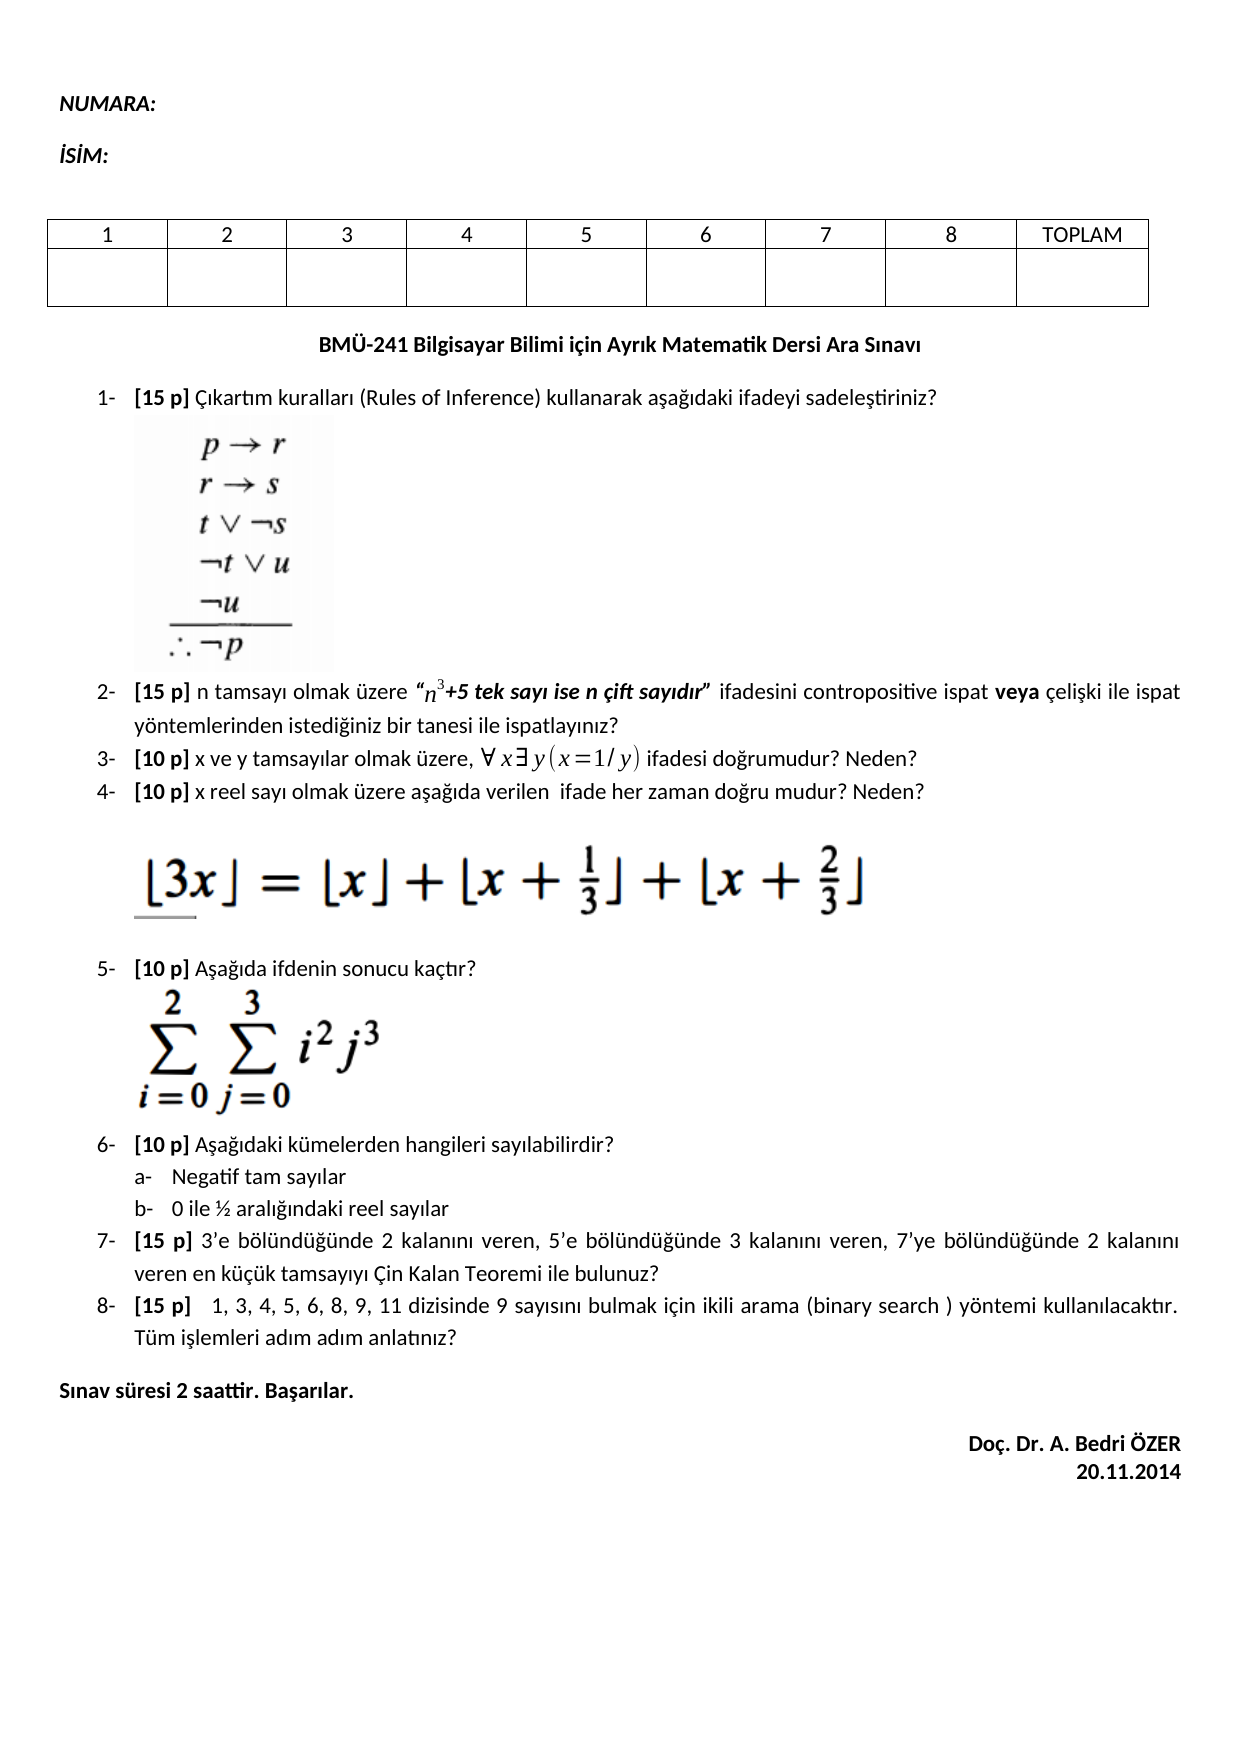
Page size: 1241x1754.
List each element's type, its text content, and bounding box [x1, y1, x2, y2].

text İSİM: [59, 142, 1181, 170]
text Doç. Dr. A. Bedri ÖZER [59, 1429, 1181, 1457]
table_cell [527, 249, 646, 306]
table_header 8 [886, 220, 1016, 248]
list [10 p] x reel sayı olmak üzere aşağıda verilen ifade her zaman doğru mudur? Neden? [97, 777, 1181, 805]
table_cell [1017, 249, 1148, 306]
table_header 1 [48, 220, 167, 248]
text Sınav süresi 2 saattir. Başarılar. [59, 1376, 1181, 1404]
table_header 2 [168, 220, 286, 248]
table_cell [48, 249, 167, 306]
picture [134, 841, 870, 919]
list [15 p] 1, 3, 4, 5, 6, 8, 9, 11 dizisinde 9 sayısını bulmak için ikili arama (binary search ) yöntemi kullanılacaktır. Tüm işlemleri adım adım anlatınız? [97, 1291, 1181, 1351]
list [15 p] n tamsayı olmak üzere “+5 tek sayı ise n çift sayıdır” ifadesini contropositive ispat veya çelişki ile ispat yöntemlerinden istediğiniz bir tanesi ile ispatlayınız? [97, 676, 1181, 739]
list [10 p] Aşağıda ifdenin sonucu kaçtır? [97, 954, 1181, 982]
list 0 ile ½ aralığındaki reel sayılar [134, 1194, 1181, 1222]
list [10 p] x ve y tamsayılar olmak üzere, ifadesi doğrumudur? Neden? [97, 743, 1181, 773]
picture [134, 415, 334, 672]
table_cell [886, 249, 1016, 306]
text 20.11.2014 [59, 1457, 1181, 1485]
text BMÜ-241 Bilgisayar Bilimi için Ayrık Matematik Dersi Ara Sınavı [59, 273, 1181, 358]
table_cell [647, 249, 765, 306]
table_header 3 [287, 220, 406, 248]
list [15 p] Çıkartım kuralları (Rules of Inference) kullanarak aşağıdaki ifadeyi sadeleştiriniz? [97, 383, 1181, 411]
table_header 7 [766, 220, 885, 248]
table_header TOPLAM [1017, 220, 1148, 248]
list [15 p] 3’e bölündüğünde 2 kalanını veren, 5’e bölündüğünde 3 kalanını veren, 7’ye bölündüğünde 2 kalanını veren en küçük tamsayıyı Çin Kalan Teoremi ile bulunuz? [97, 1226, 1181, 1287]
table_header 5 [527, 220, 646, 248]
table_cell [766, 249, 885, 306]
table_cell [407, 249, 526, 306]
list Negatif tam sayılar [134, 1162, 1181, 1190]
picture [134, 986, 405, 1126]
table_header 4 [407, 220, 526, 248]
table_cell [168, 249, 286, 306]
text NUMARA: [59, 89, 1181, 117]
table_header 6 [647, 220, 765, 248]
table_cell [287, 249, 406, 306]
list [10 p] Aşağıdaki kümelerden hangileri sayılabilirdir? [97, 1130, 1181, 1158]
